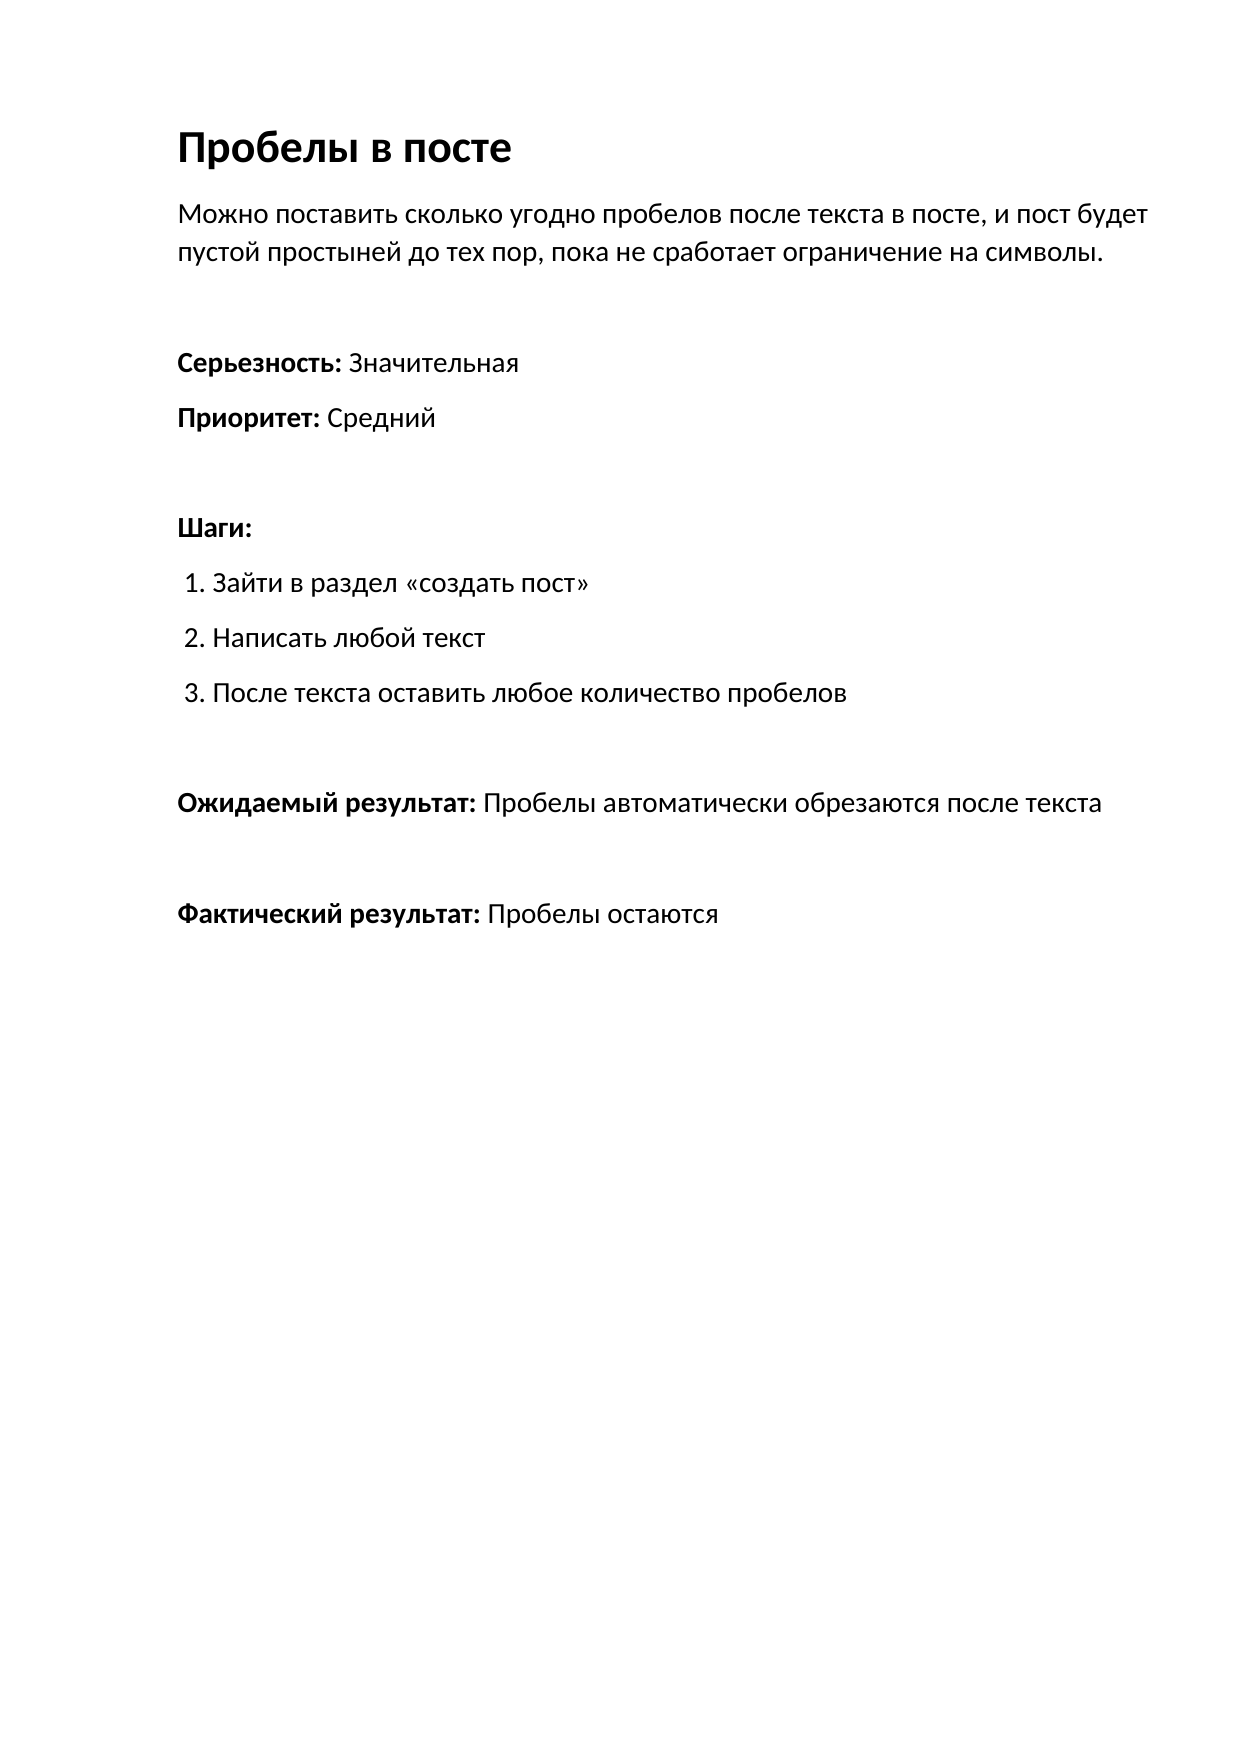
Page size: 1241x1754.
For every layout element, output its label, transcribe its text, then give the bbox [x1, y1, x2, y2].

text Ожидаемый результат: Пробелы автоматически обрезаются после текста [177, 784, 1152, 820]
text Фактический результат: Пробелы остаются [177, 895, 1152, 930]
text 3. После текста оставить любое количество пробелов [177, 674, 1152, 710]
text 2. Написать любой текст [177, 619, 1152, 655]
text Можно поставить сколько угодно пробелов после текста в посте, и пост будет пустой простыней до тех пор, пока не сработает ограничение на символы. [177, 195, 1152, 269]
text 1. Зайти в раздел «создать пост» [177, 564, 1152, 600]
text Серьезность: Значительная [177, 344, 1152, 379]
text Шаги: [177, 509, 1152, 545]
text Приоритет: Средний [177, 399, 1152, 434]
text Пробелы в посте [177, 118, 1152, 174]
